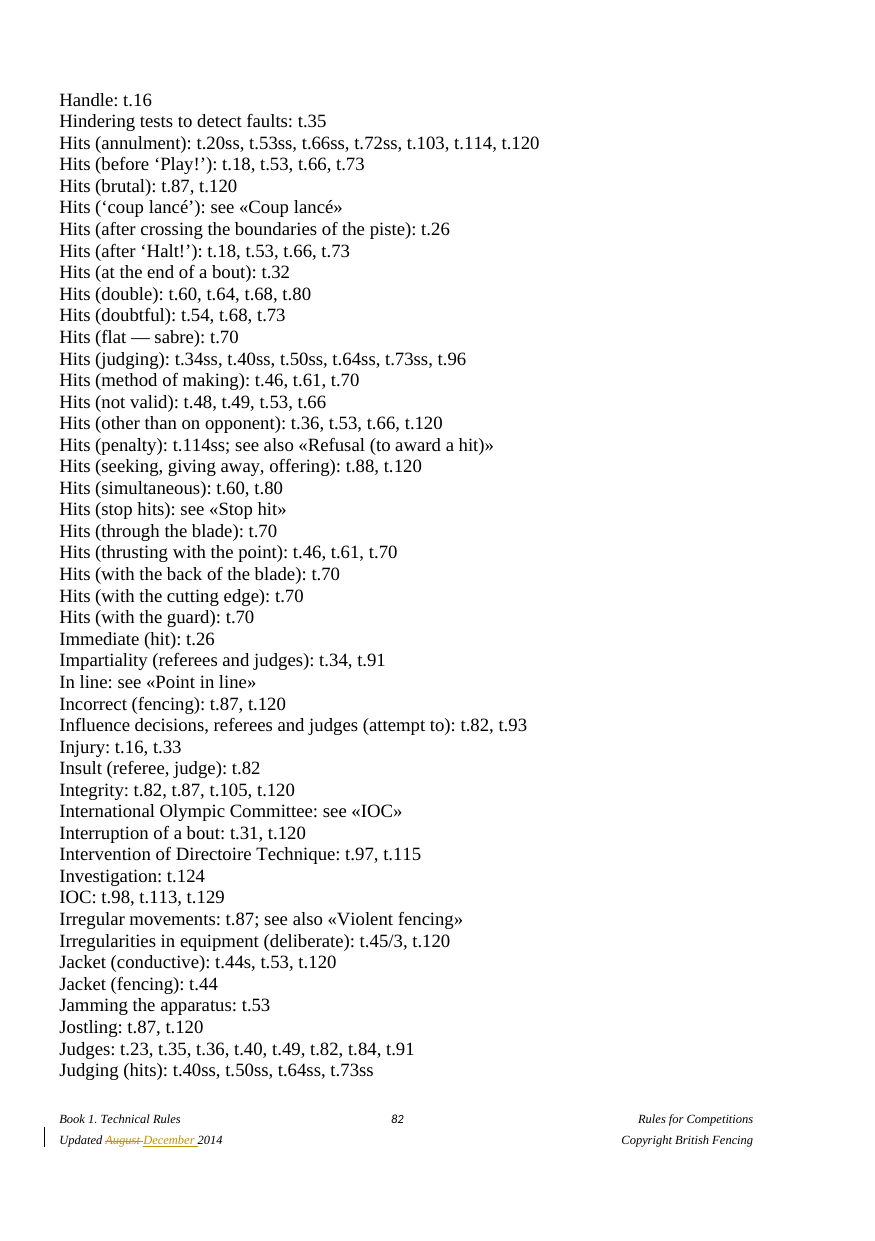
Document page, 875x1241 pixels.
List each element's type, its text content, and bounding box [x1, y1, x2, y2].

text Irregularities in equipment (deliberate): t.45/3, t.120 [59, 929, 762, 951]
text Hits (penalty): t.114ss; see also «Refusal (to award a hit)» [59, 434, 762, 455]
text Hits (through the blade): t.70 [59, 520, 762, 541]
text Hits (doubtful): t.54, t.68, t.73 [59, 304, 762, 326]
text Judging (hits): t.40ss, t.50ss, t.64ss, t.73ss [59, 1059, 762, 1081]
text Judges: t.23, t.35, t.36, t.40, t.49, t.82, t.84, t.91 [59, 1037, 762, 1059]
text Hits (before ‘Play!’): t.18, t.53, t.66, t.73 [59, 153, 762, 175]
text Hits (with the guard): t.70 [59, 606, 762, 628]
text Integrity: t.82, t.87, t.105, t.120 [59, 779, 762, 800]
text Insult (referee, judge): t.82 [59, 757, 762, 779]
text Hits (not valid): t.48, t.49, t.53, t.66 [59, 391, 762, 412]
text Investigation: t.124 [59, 865, 762, 886]
text Hits (double): t.60, t.64, t.68, t.80 [59, 283, 762, 304]
text Hits (after ‘Halt!’): t.18, t.53, t.66, t.73 [59, 239, 762, 261]
text Impartiality (referees and judges): t.34, t.91 [59, 649, 762, 671]
text Influence decisions, referees and judges (attempt to): t.82, t.93 [59, 714, 762, 736]
text Hits (annulment): t.20ss, t.53ss, t.66ss, t.72ss, t.103, t.114, t.120 [59, 132, 762, 153]
text Intervention of Directoire Technique: t.97, t.115 [59, 843, 762, 865]
text Hits (thrusting with the point): t.46, t.61, t.70 [59, 541, 762, 563]
text Hits (at the end of a bout): t.32 [59, 261, 762, 283]
text Jacket (conductive): t.44s, t.53, t.120 [59, 951, 762, 973]
text International Olympic Committee: see «IOC» [59, 800, 762, 822]
text Incorrect (fencing): t.87, t.120 [59, 692, 762, 714]
text Hits (seeking, giving away, offering): t.88, t.120 [59, 455, 762, 477]
text In line: see «Point in line» [59, 671, 762, 692]
text Hits (after crossing the boundaries of the piste): t.26 [59, 218, 762, 239]
text Jacket (fencing): t.44 [59, 973, 762, 994]
text Hits (stop hits): see «Stop hit» [59, 498, 762, 520]
text Hits (method of making): t.46, t.61, t.70 [59, 369, 762, 391]
text Hits (judging): t.34ss, t.40ss, t.50ss, t.64ss, t.73ss, t.96 [59, 347, 762, 369]
text Hindering tests to detect faults: t.35 [59, 110, 762, 132]
text Injury: t.16, t.33 [59, 736, 762, 757]
text Handle: t.16 [59, 89, 762, 110]
text Irregular movements: t.87; see also «Violent fencing» [59, 908, 762, 929]
text Hits (simultaneous): t.60, t.80 [59, 477, 762, 498]
text Hits (brutal): t.87, t.120 [59, 175, 762, 196]
text Hits (flat — sabre): t.70 [59, 326, 762, 347]
text IOC: t.98, t.113, t.129 [59, 886, 762, 908]
text Hits (other than on opponent): t.36, t.53, t.66, t.120 [59, 412, 762, 434]
text Hits (with the back of the blade): t.70 [59, 563, 762, 584]
text Hits (with the cutting edge): t.70 [59, 584, 762, 606]
text Immediate (hit): t.26 [59, 628, 762, 649]
text Hits (‘coup lancé’): see «Coup lancé» [59, 196, 762, 218]
text Jostling: t.87, t.120 [59, 1016, 762, 1037]
text Jamming the apparatus: t.53 [59, 994, 762, 1016]
text Interruption of a bout: t.31, t.120 [59, 822, 762, 843]
